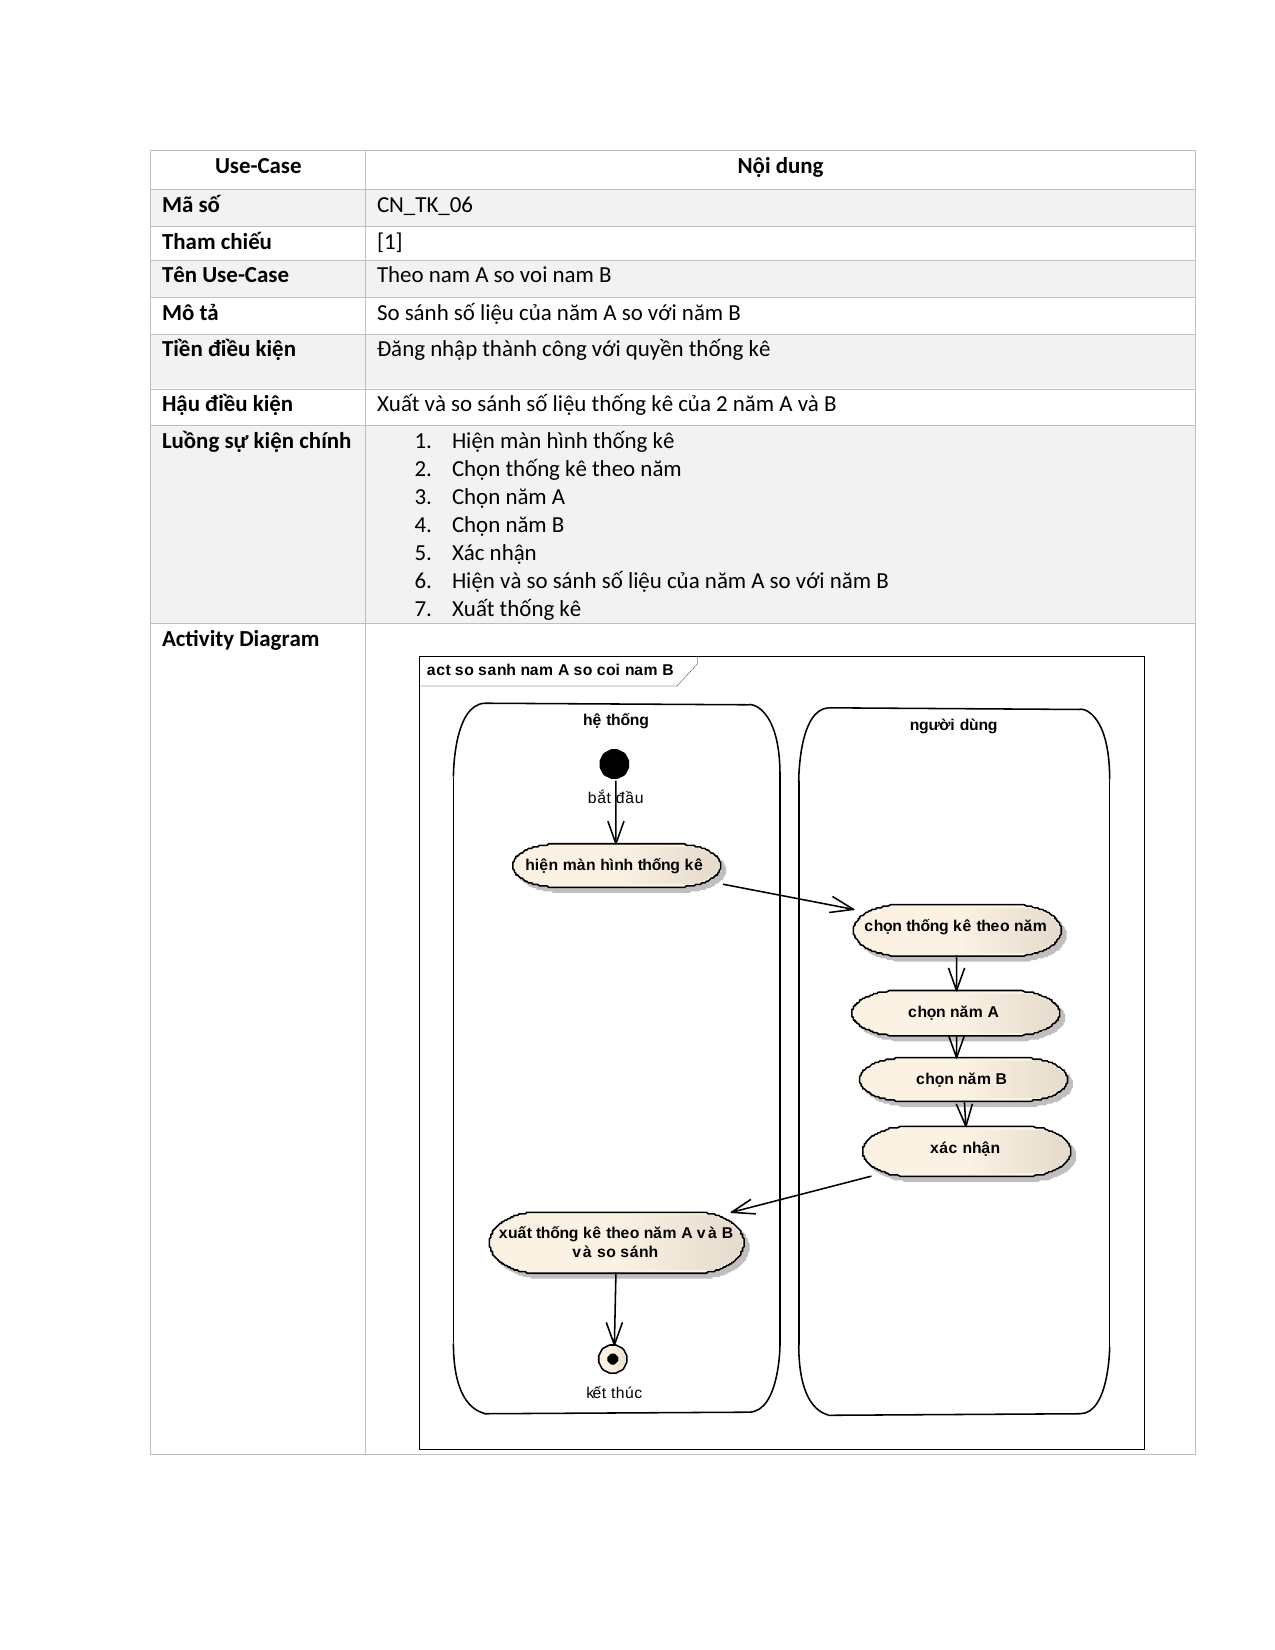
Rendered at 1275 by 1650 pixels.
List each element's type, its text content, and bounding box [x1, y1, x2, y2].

table_cell CN_TK_06 [366, 190, 1195, 226]
table_cell Hậu điều kiện [151, 390, 365, 425]
table_header Use-Case [151, 151, 365, 189]
table_cell So sánh số liệu của năm A so với năm B [366, 298, 1195, 333]
table_cell [1] [366, 227, 1195, 259]
table_cell Tiền điều kiện [151, 335, 365, 388]
table_cell Xuất và so sánh số liệu thống kê của 2 năm A và B [366, 390, 1195, 425]
table_cell Activity Diagram [151, 624, 365, 1454]
table_cell Tham chiếu [151, 227, 365, 259]
table_cell Mã số [151, 190, 365, 226]
table_cell Đăng nhập thành công với quyền thống kê [366, 335, 1195, 388]
table_cell Theo nam A so voi nam B [366, 261, 1195, 297]
table_cell [366, 624, 1195, 1454]
table_header Nội dung [366, 151, 1195, 189]
table_cell Hiện màn hình thống kê Chọn thống kê theo năm Chọn năm A Chọn năm B Xác nhận Hiện và so sánh số liệu của năm A so với năm B Xuất thống kê [366, 426, 1195, 623]
table_cell Luồng sự kiện chính [151, 426, 365, 623]
table_cell Tên Use-Case [151, 261, 365, 297]
table_cell Mô tả [151, 298, 365, 333]
